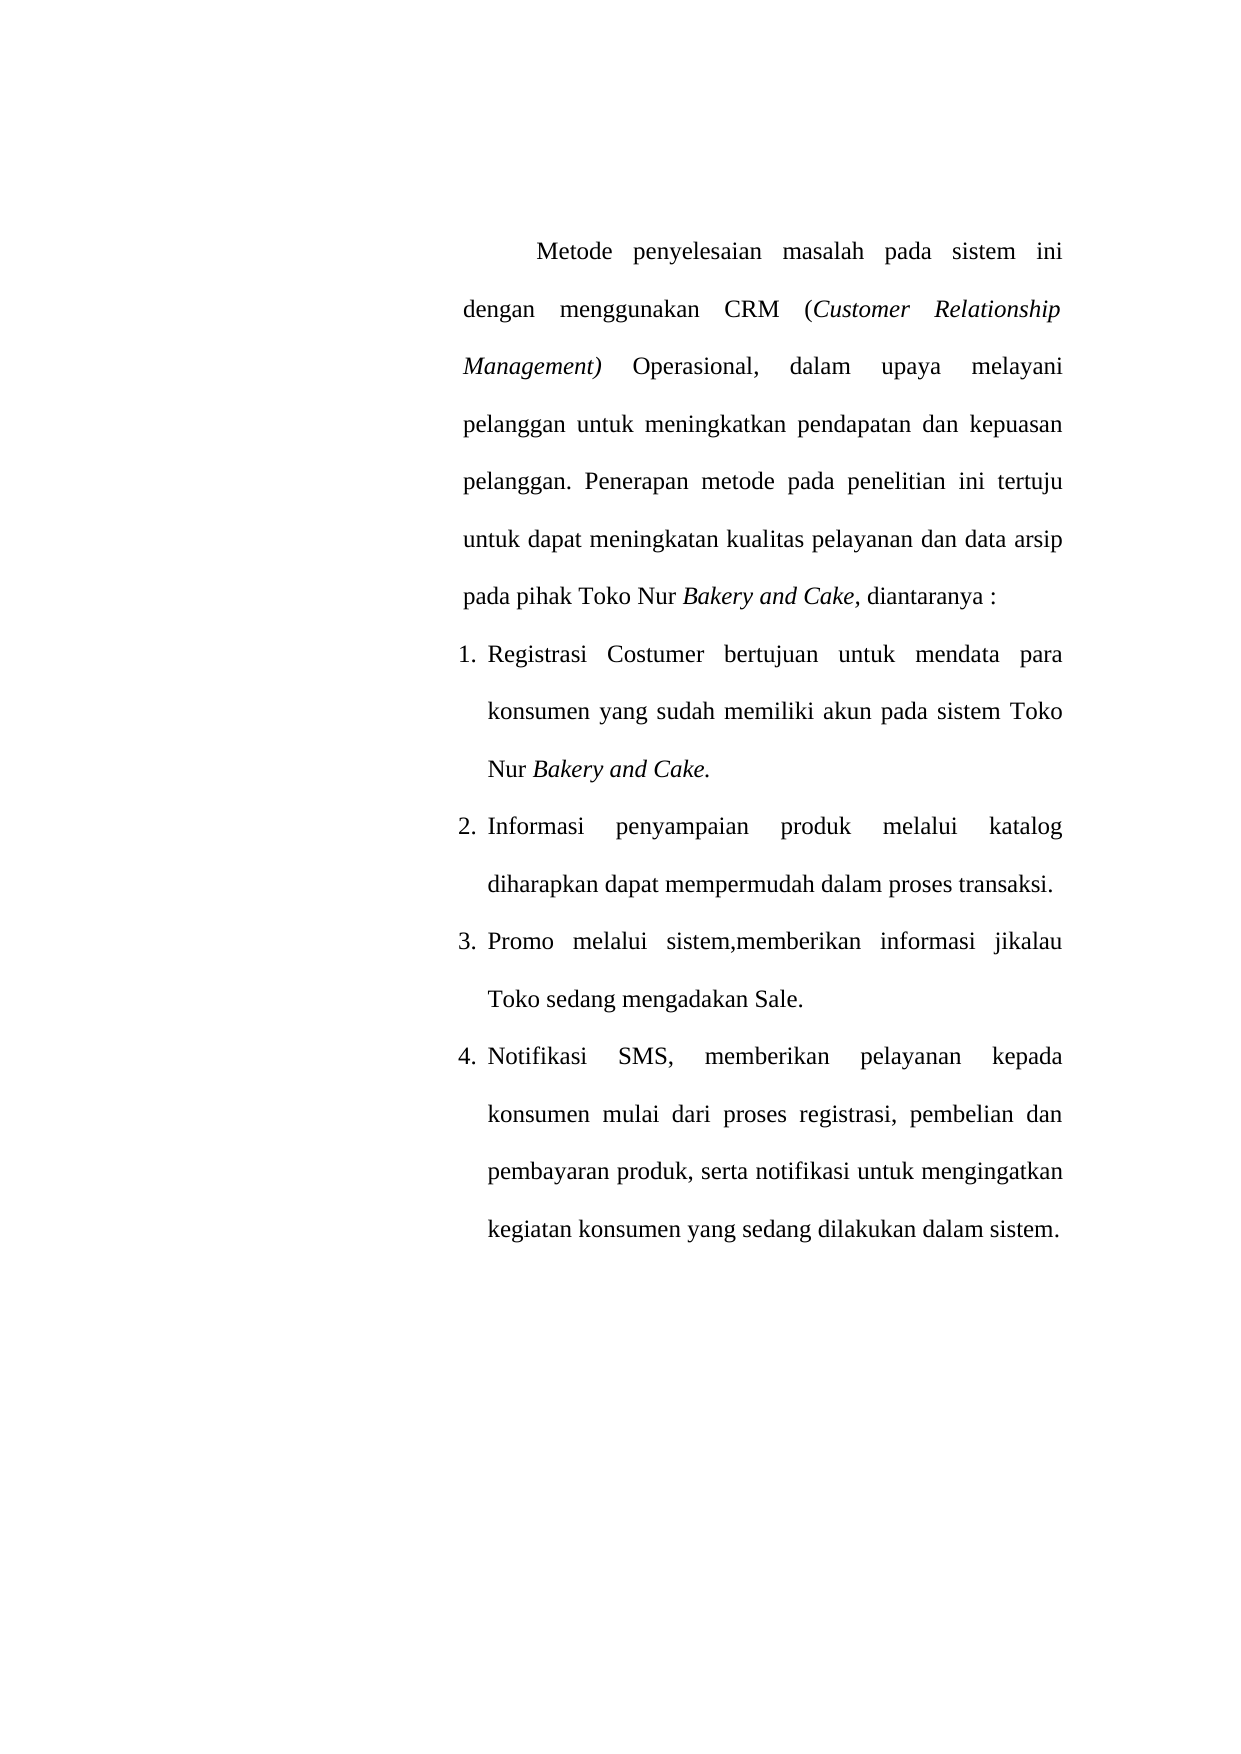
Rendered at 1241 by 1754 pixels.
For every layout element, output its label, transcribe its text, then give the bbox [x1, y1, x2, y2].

list Informasi penyampaian produk melalui katalog diharapkan dapat mempermudah dalam proses transaksi. [458, 811, 1063, 897]
list Metode penyelesaian masalah pada sistem ini dengan menggunakan CRM (Customer Relationship Management) Operasional, dalam upaya melayani pelanggan untuk meningkatkan pendapatan dan kepuasan pelanggan. Penerapan metode pada penelitian ini tertuju untuk dapat meningkatan kualitas pelayanan dan data arsip pada pihak Toko Nur Bakery and Cake, diantaranya : [463, 236, 1063, 610]
list Promo melalui sistem,memberikan informasi jikalau Toko sedang mengadakan Sale. [458, 926, 1063, 1012]
list Registrasi Costumer bertujuan untuk mendata para konsumen yang sudah memiliki akun pada sistem Toko Nur Bakery and Cake. [458, 639, 1063, 782]
list Notifikasi SMS, memberikan pelayanan kepada konsumen mulai dari proses registrasi, pembelian dan pembayaran produk, serta notifikasi untuk mengingatkan kegiatan konsumen yang sedang dilakukan dalam sistem. [458, 1041, 1063, 1242]
